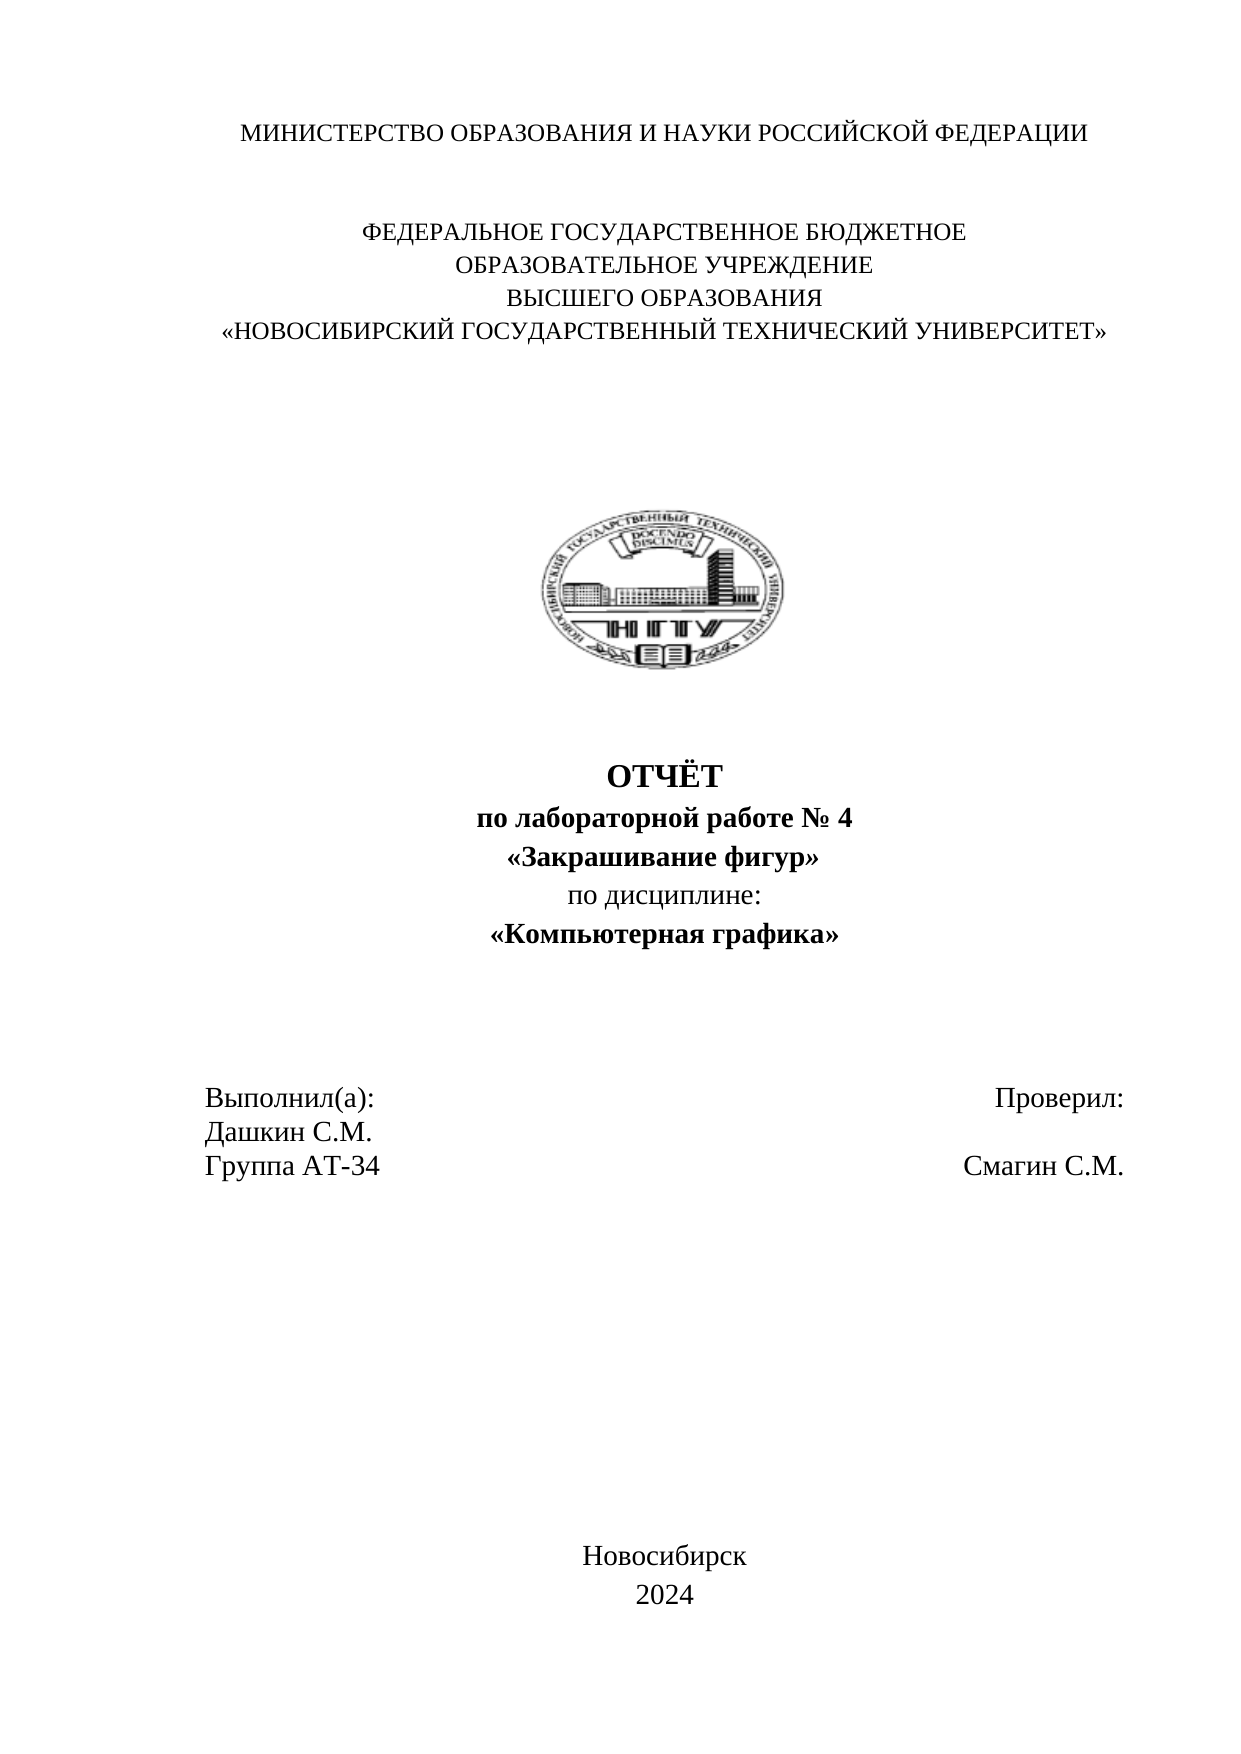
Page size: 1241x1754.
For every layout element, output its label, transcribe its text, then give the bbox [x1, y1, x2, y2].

text Новосибирск [177, 1538, 1152, 1572]
text «НОВОСИБИРСКИЙ ГОСУДАРСТВЕННЫЙ ТЕХНИЧЕСКИЙ УНИВЕРСИТЕТ» [177, 316, 1152, 345]
text по дисциплине: [177, 877, 1152, 911]
picture [533, 503, 796, 676]
text МИНИСТЕРСТВО ОБРАЗОВАНИЯ И НАУКИ РОССИЙСКОЙ ФЕДЕРАЦИИ [177, 118, 1152, 147]
text «Закрашивание фигур» [177, 839, 1152, 872]
text по лабораторной работе № 4 [177, 800, 1152, 834]
text ОТЧЁТ [177, 756, 1152, 794]
text ОБРАЗОВАТЕЛЬНОЕ УЧРЕЖДЕНИЕ [177, 250, 1152, 279]
text ФЕДЕРАЛЬНОЕ ГОСУДАРСТВЕННОЕ БЮДЖЕТНОЕ [177, 217, 1152, 246]
text 2024 [177, 1577, 1152, 1611]
table_header Проверил: Смагин С.М. [664, 1070, 1135, 1192]
text ВЫСШЕГО ОБРАЗОВАНИЯ [177, 283, 1152, 312]
table_header Выполнил(а): Дашкин С.М. Группа АТ-34 [194, 1070, 664, 1192]
text «Компьютерная графика» [177, 916, 1152, 949]
